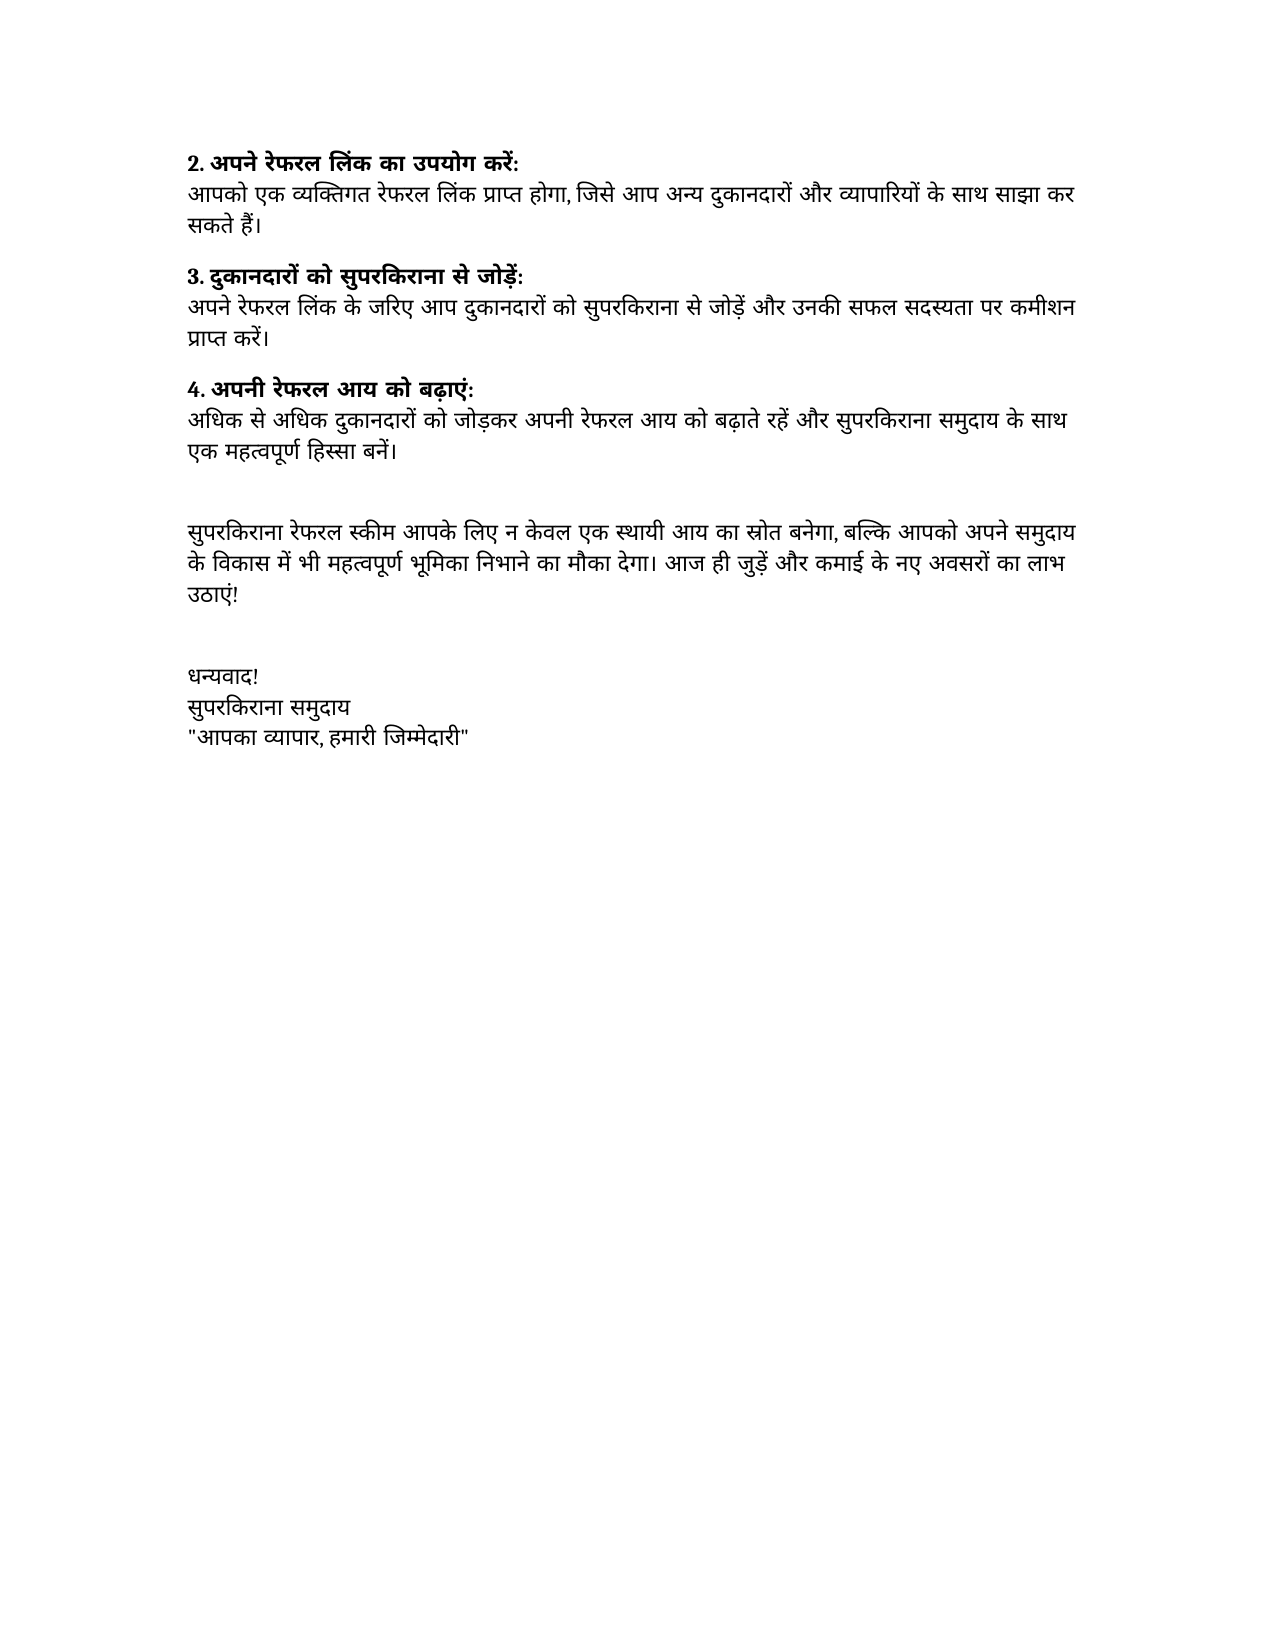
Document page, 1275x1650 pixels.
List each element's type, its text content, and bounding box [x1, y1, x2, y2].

text 4. अपनी रेफरल आय को बढ़ाएं: अधिक से अधिक दुकानदारों को जोड़कर अपनी रेफरल आय को बढ़ाते रहें और सुपरकिराना समुदाय के साथ एक महत्वपूर्ण हिस्सा बनें। [187, 376, 1087, 495]
text सुपरकिराना रेफरल स्कीम आपके लिए न केवल एक स्थायी आय का स्रोत बनेगा, बल्कि आपको अपने समुदाय के विकास में भी महत्वपूर्ण भूमिका निभाने का मौका देगा। आज ही जुड़ें और कमाई के नए अवसरों का लाभ उठाएं! [187, 519, 1087, 638]
text धन्यवाद! सुपरकिराना समुदाय "आपका व्यापार, हमारी जिम्मेदारी" [187, 663, 1087, 751]
text 2. अपने रेफरल लिंक का उपयोग करें: आपको एक व्यक्तिगत रेफरल लिंक प्राप्त होगा, जिसे आप अन्य दुकानदारों और व्यापारियों के साथ साझा कर सकते हैं। [187, 150, 1087, 238]
text 3. दुकानदारों को सुपरकिराना से जोड़ें: अपने रेफरल लिंक के जरिए आप दुकानदारों को सुपरकिराना से जोड़ें और उनकी सफल सदस्यता पर कमीशन प्राप्त करें। [187, 263, 1087, 352]
